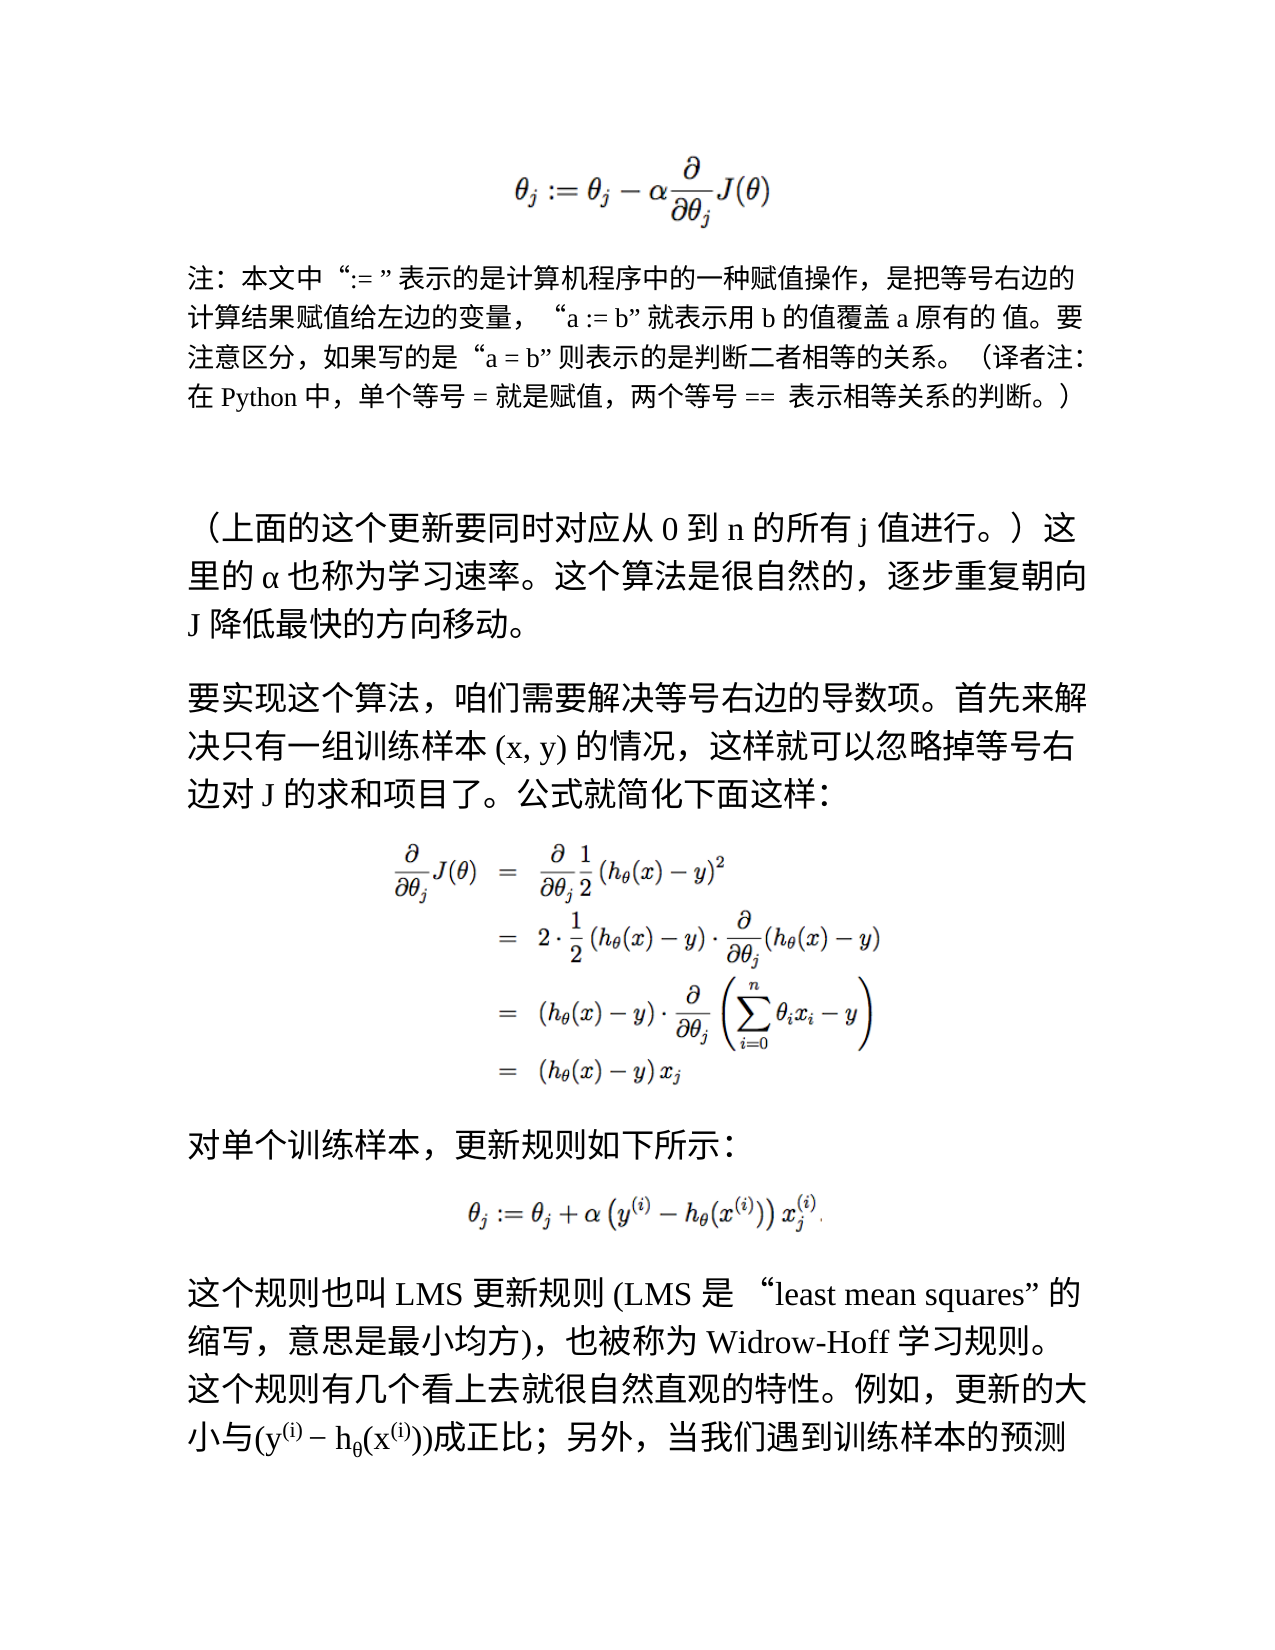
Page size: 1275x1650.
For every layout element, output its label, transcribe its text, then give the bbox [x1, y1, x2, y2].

text （上面的这个更新要同时对应从 0 到 n 的所有j 值进行。）这里的 α 也称为学习速率。这个算法是很自然的，逐步重复朝向 J 降低最快的方向移动。 [187, 502, 1087, 646]
text 要实现这个算法，咱们需要解决等号右边的导数项。首先来解决只有一组训练样本 (x, y) 的情况，这样就可以忽略掉等号右边对 J 的求和项目了。公式就简化下面这样： [187, 671, 1087, 816]
picture [453, 1192, 822, 1242]
picture [502, 150, 773, 232]
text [187, 1266, 1087, 1462]
picture [391, 841, 884, 1094]
text 对单个训练样本，更新规则如下所示： [187, 1119, 1087, 1167]
text 注：本文中“:= ” 表示的是计算机程序中的一种赋值操作，是把等号右边的计算结果赋值给左边的变量，“a := b” 就表示用 b 的值覆盖 a 原有的 值。要注意区分，如果写的是“a = b” 则表示的是判断二者相等的关系。（译者注：在 Python 中，单个等号 = 就是赋值，两个等号 == 表示相等关系的判断。） [187, 257, 1087, 414]
